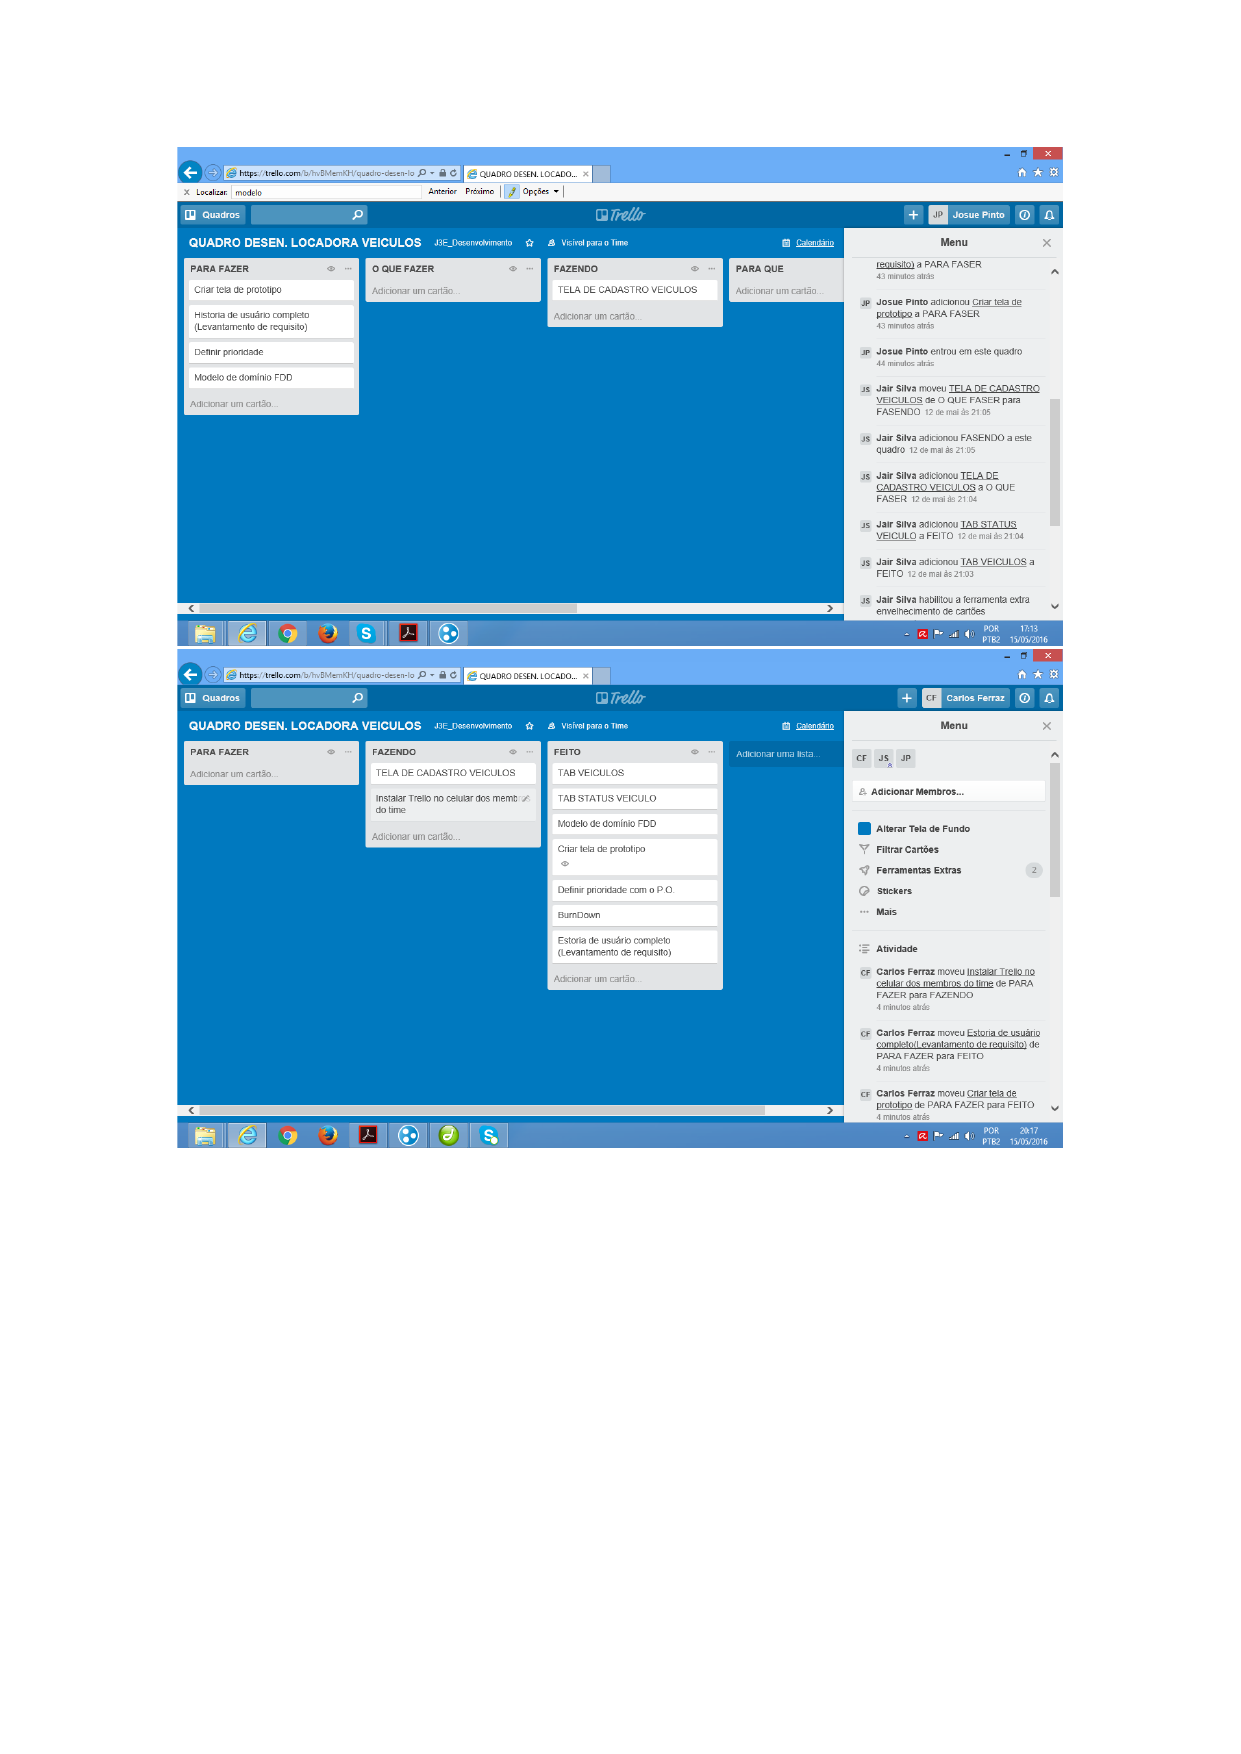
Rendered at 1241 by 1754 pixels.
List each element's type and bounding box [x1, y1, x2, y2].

picture [177, 649, 1063, 1148]
picture [177, 147, 1063, 646]
